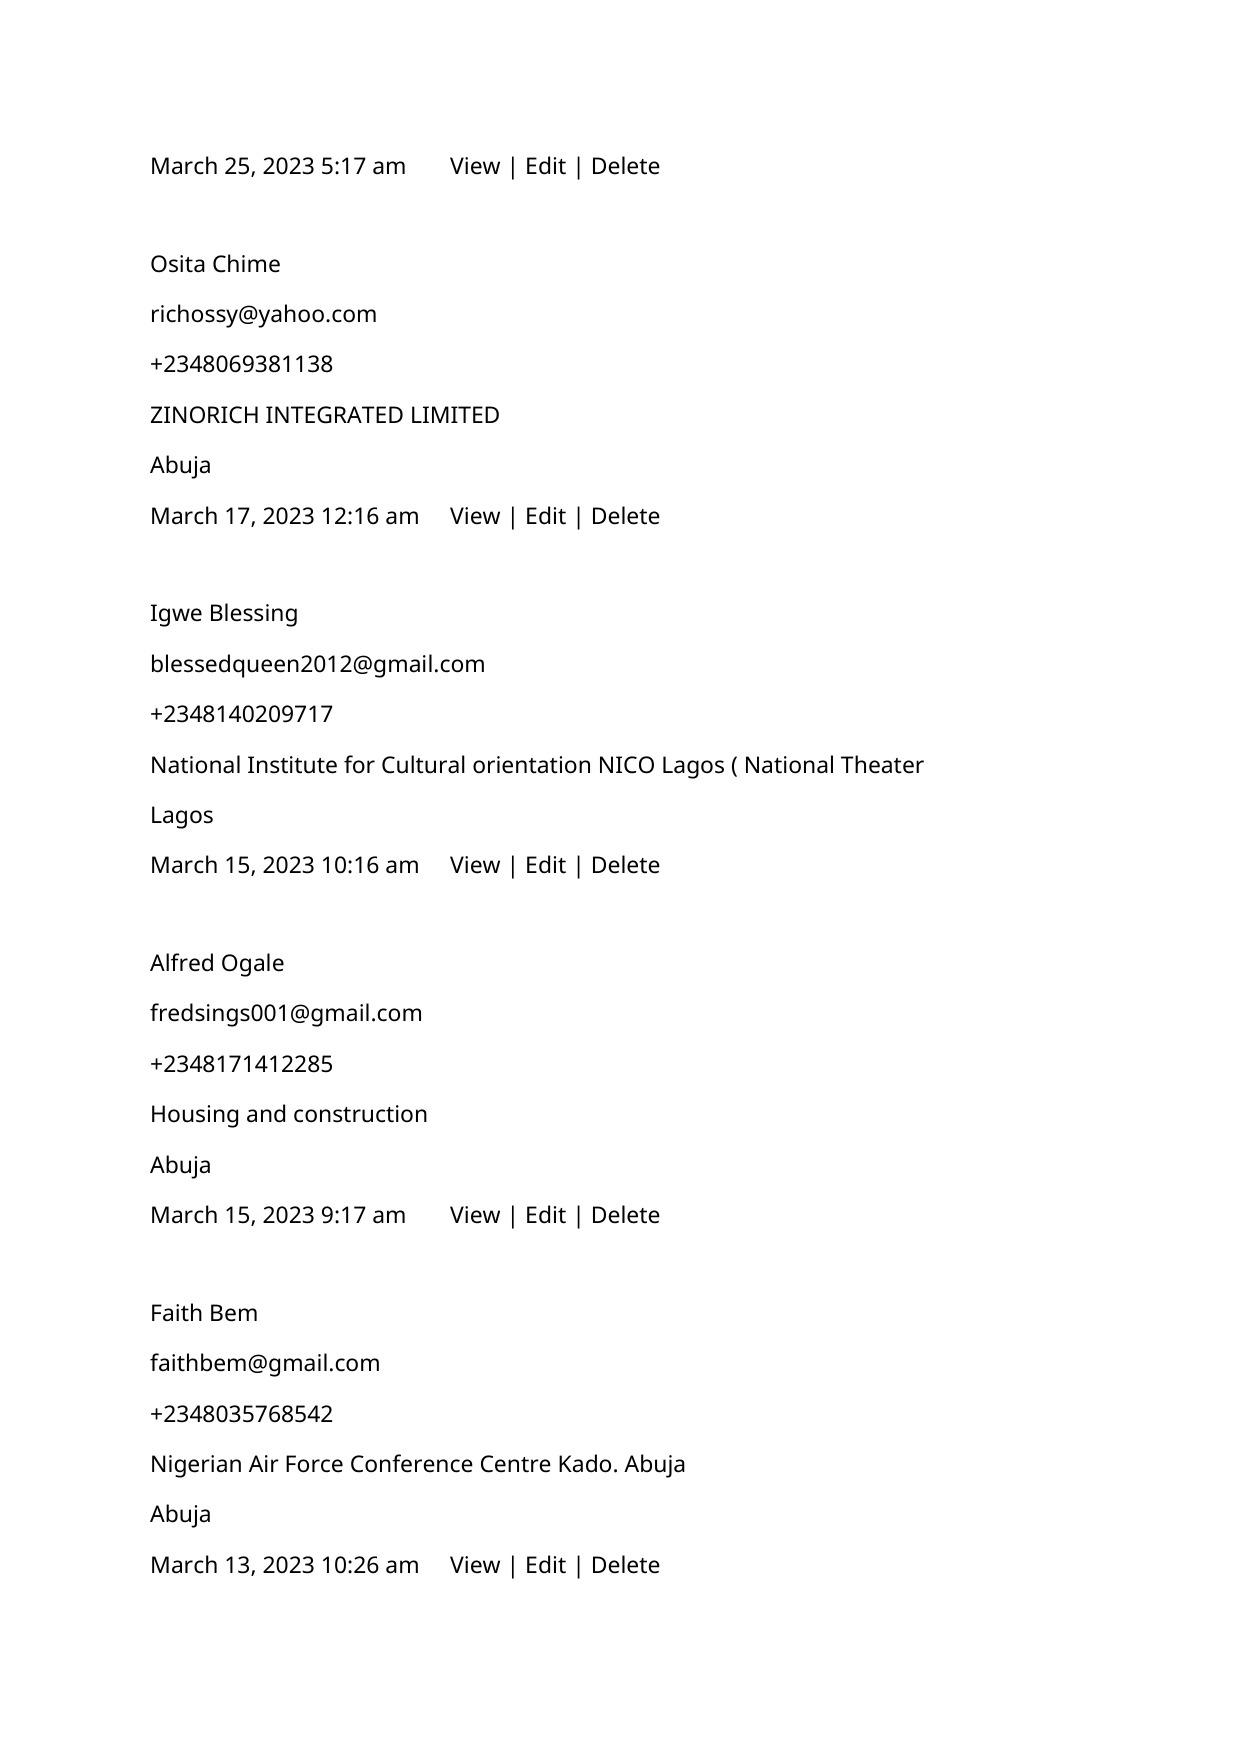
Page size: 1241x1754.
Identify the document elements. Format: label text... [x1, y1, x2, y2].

text Igwe Blessing [150, 597, 1090, 628]
text blessedqueen2012@gmail.com [150, 648, 1090, 679]
text Abuja [150, 449, 1090, 481]
text March 17, 2023 12:16 am View | Edit | Delete [150, 500, 1090, 531]
text richossy@yahoo.com [150, 298, 1090, 329]
text March 25, 2023 5:17 am View | Edit | Delete [150, 150, 1090, 181]
text Abuja [150, 1149, 1090, 1180]
text +2348140209717 [150, 698, 1090, 729]
text National Institute for Cultural orientation NICO Lagos ( National Theater [150, 748, 1090, 780]
text +2348171412285 [150, 1048, 1090, 1079]
text ZINORICH INTEGRATED LIMITED [150, 399, 1090, 430]
text +2348069381138 [150, 348, 1090, 380]
text Housing and construction [150, 1098, 1090, 1129]
text faithbem@gmail.com [150, 1347, 1090, 1378]
text March 13, 2023 10:26 am View | Edit | Delete [150, 1549, 1090, 1580]
text Faith Bem [150, 1297, 1090, 1328]
text +2348035768542 [150, 1397, 1090, 1429]
text March 15, 2023 9:17 am View | Edit | Delete [150, 1199, 1090, 1230]
text Nigerian Air Force Conference Centre Kado. Abuja [150, 1448, 1090, 1479]
text March 15, 2023 10:16 am View | Edit | Delete [150, 849, 1090, 881]
text fredsings001@gmail.com [150, 997, 1090, 1029]
text Abuja [150, 1498, 1090, 1529]
text Alfred Ogale [150, 947, 1090, 978]
text Lagos [150, 799, 1090, 830]
text Osita Chime [150, 248, 1090, 279]
